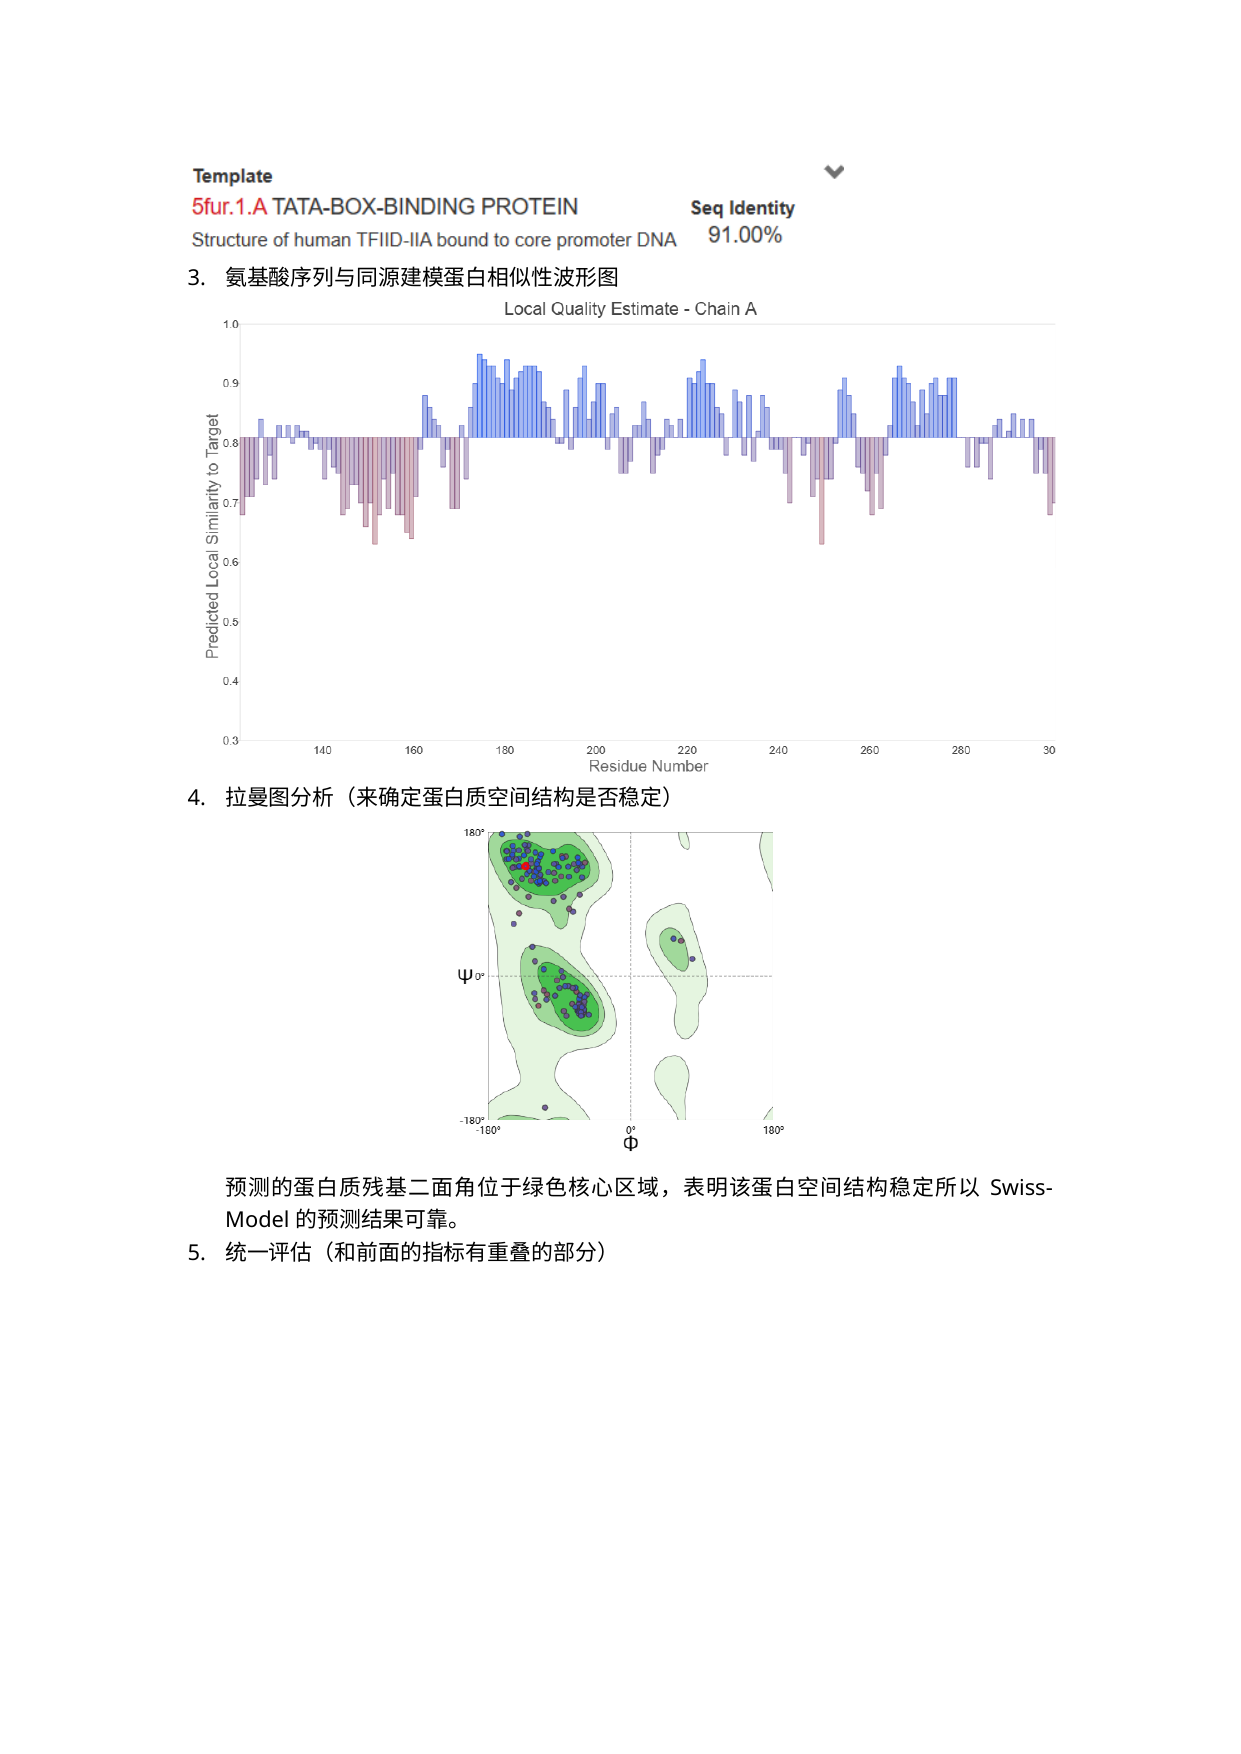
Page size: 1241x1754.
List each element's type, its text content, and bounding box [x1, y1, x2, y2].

picture [204, 300, 1056, 772]
list 氨基酸序列与同源建模蛋白相似性波形图 [187, 259, 1053, 292]
list 预测的蛋白质残基二面角位于绿色核心区域，表明该蛋白空间结构稳定所以 Swiss-Model 的预测结果可靠。 [225, 1169, 1053, 1234]
picture [187, 162, 844, 258]
list 统一评估（和前面的指标有重叠的部分） [187, 1234, 1053, 1267]
picture [455, 822, 785, 1152]
